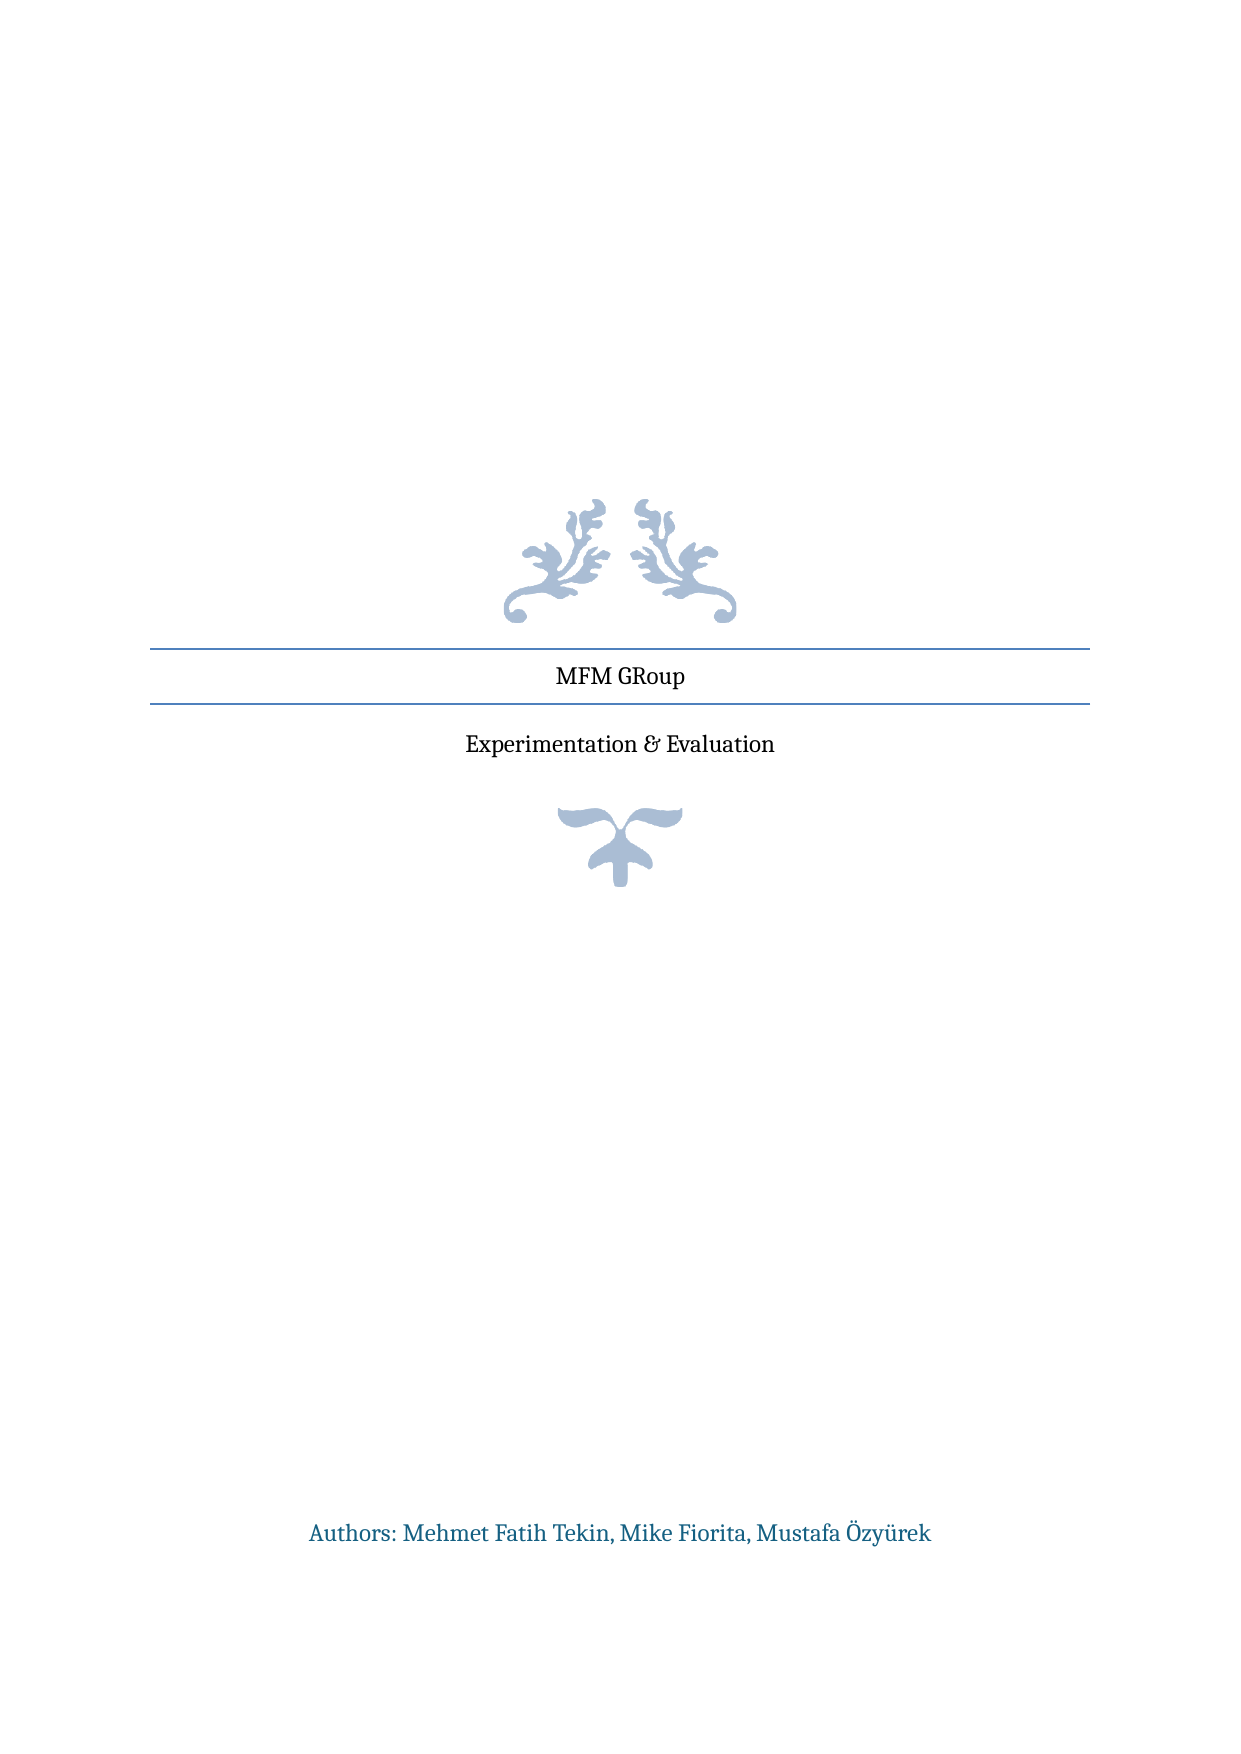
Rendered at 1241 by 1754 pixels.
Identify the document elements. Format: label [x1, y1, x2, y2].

picture [557, 808, 683, 887]
picture [503, 499, 737, 623]
